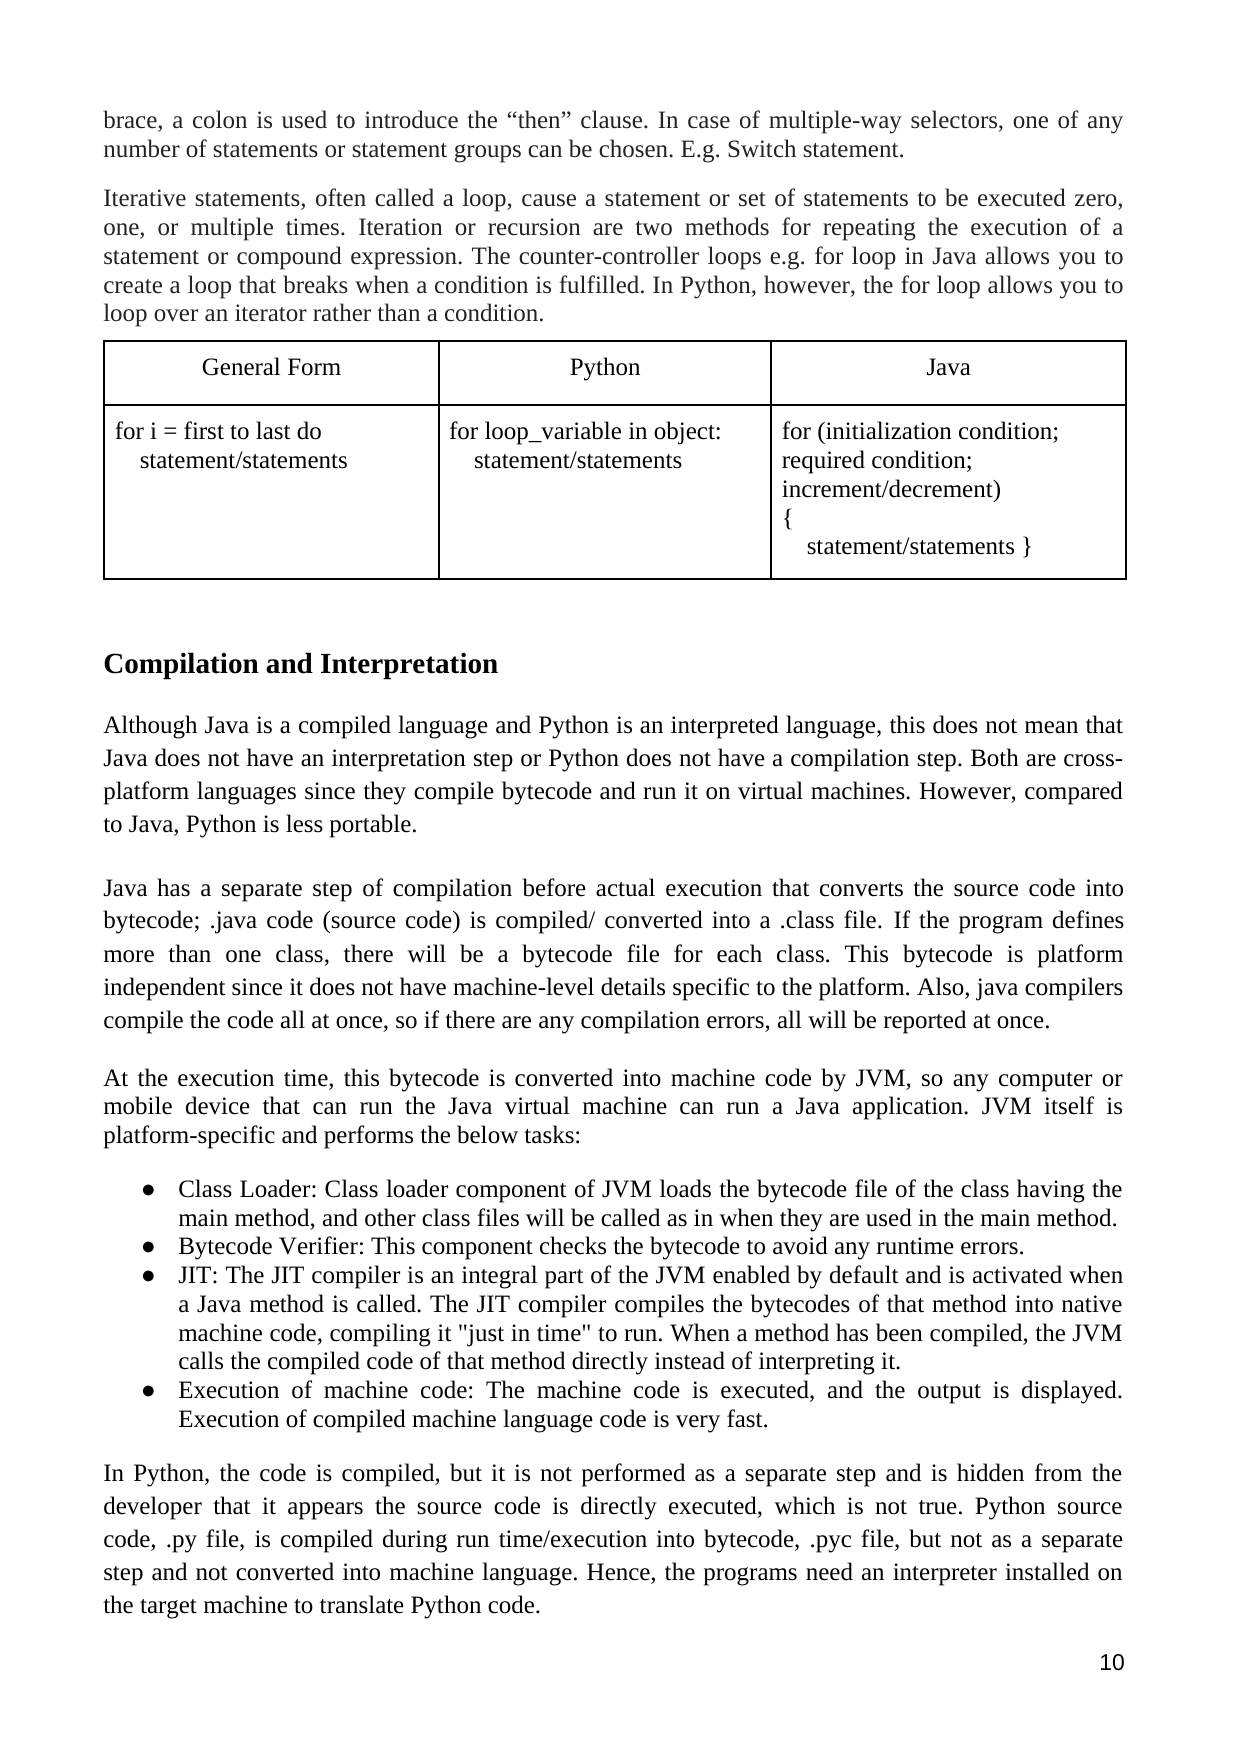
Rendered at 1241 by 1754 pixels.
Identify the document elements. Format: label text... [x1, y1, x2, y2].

text Iterative statements, often called a loop, cause a statement or set of statements to be executed zero, one, or multiple times. Iteration or recursion are two methods for repeating the execution of a statement or compound expression. The counter-controller loops e.g. for loop in Java allows you to create a loop that breaks when a condition is fulfilled. In Python, however, the for loop allows you to loop over an iterator rather than a condition. [103, 183, 1124, 327]
text Although Java is a compiled language and Python is an interpreted language, this does not mean that Java does not have an interpretation step or Python does not have a compilation step. Both are cross-platform languages since they compile bytecode and run it on virtual machines. However, compared to Java, Python is less portable. [103, 710, 1124, 838]
text At the execution time, this bytecode is converted into machine code by JVM, so any computer or mobile device that can run the Java virtual machine can run a Java application. JVM itself is platform-specific and performs the below tasks: [103, 1063, 1124, 1149]
table_cell for i = first to last do statement/statements [105, 406, 438, 577]
table_header Java [772, 342, 1125, 404]
subtitle Compilation and Interpretation [103, 647, 1124, 680]
list Execution of machine code: The machine code is executed, and the output is displayed. Execution of compiled machine language code is very fast. [141, 1375, 1124, 1433]
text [103, 105, 1124, 163]
table_header General Form [105, 342, 438, 404]
list JIT: The JIT compiler is an integral part of the JVM enabled by default and is activated when a Java method is called. The JIT compiler compiles the bytecodes of that method into native machine code, compiling it "just in time" to run. When a method has been compiled, the JVM calls the compiled code of that method directly instead of interpreting it. [141, 1260, 1124, 1375]
list Bytecode Verifier: This component checks the bytecode to avoid any runtime errors. [141, 1231, 1124, 1260]
text Java has a separate step of compilation before actual execution that converts the source code into bytecode; .java code (source code) is compiled/ converted into a .class file. If the program defines more than one class, there will be a bytecode file for each class. This bytecode is platform independent since it does not have machine-level details specific to the platform. Also, java compilers compile the code all at once, so if there are any compilation errors, all will be reported at once. [103, 873, 1124, 1033]
table_header Python [440, 342, 770, 404]
table_cell for (initialization condition; required condition; increment/decrement) { statement/statements } [772, 406, 1125, 577]
table_cell for loop_variable in object: statement/statements [440, 406, 770, 577]
text In Python, the code is compiled, but it is not performed as a separate step and is hidden from the developer that it appears the source code is directly executed, which is not true. Python source code, .py file, is compiled during run time/execution into bytecode, .pyc file, but not as a separate step and not converted into machine language. Hence, the programs need an interpreter installed on the target machine to translate Python code. [103, 1458, 1124, 1618]
list Class Loader: Class loader component of JVM loads the bytecode file of the class having the main method, and other class files will be called as in when they are used in the main method. [141, 1174, 1124, 1231]
